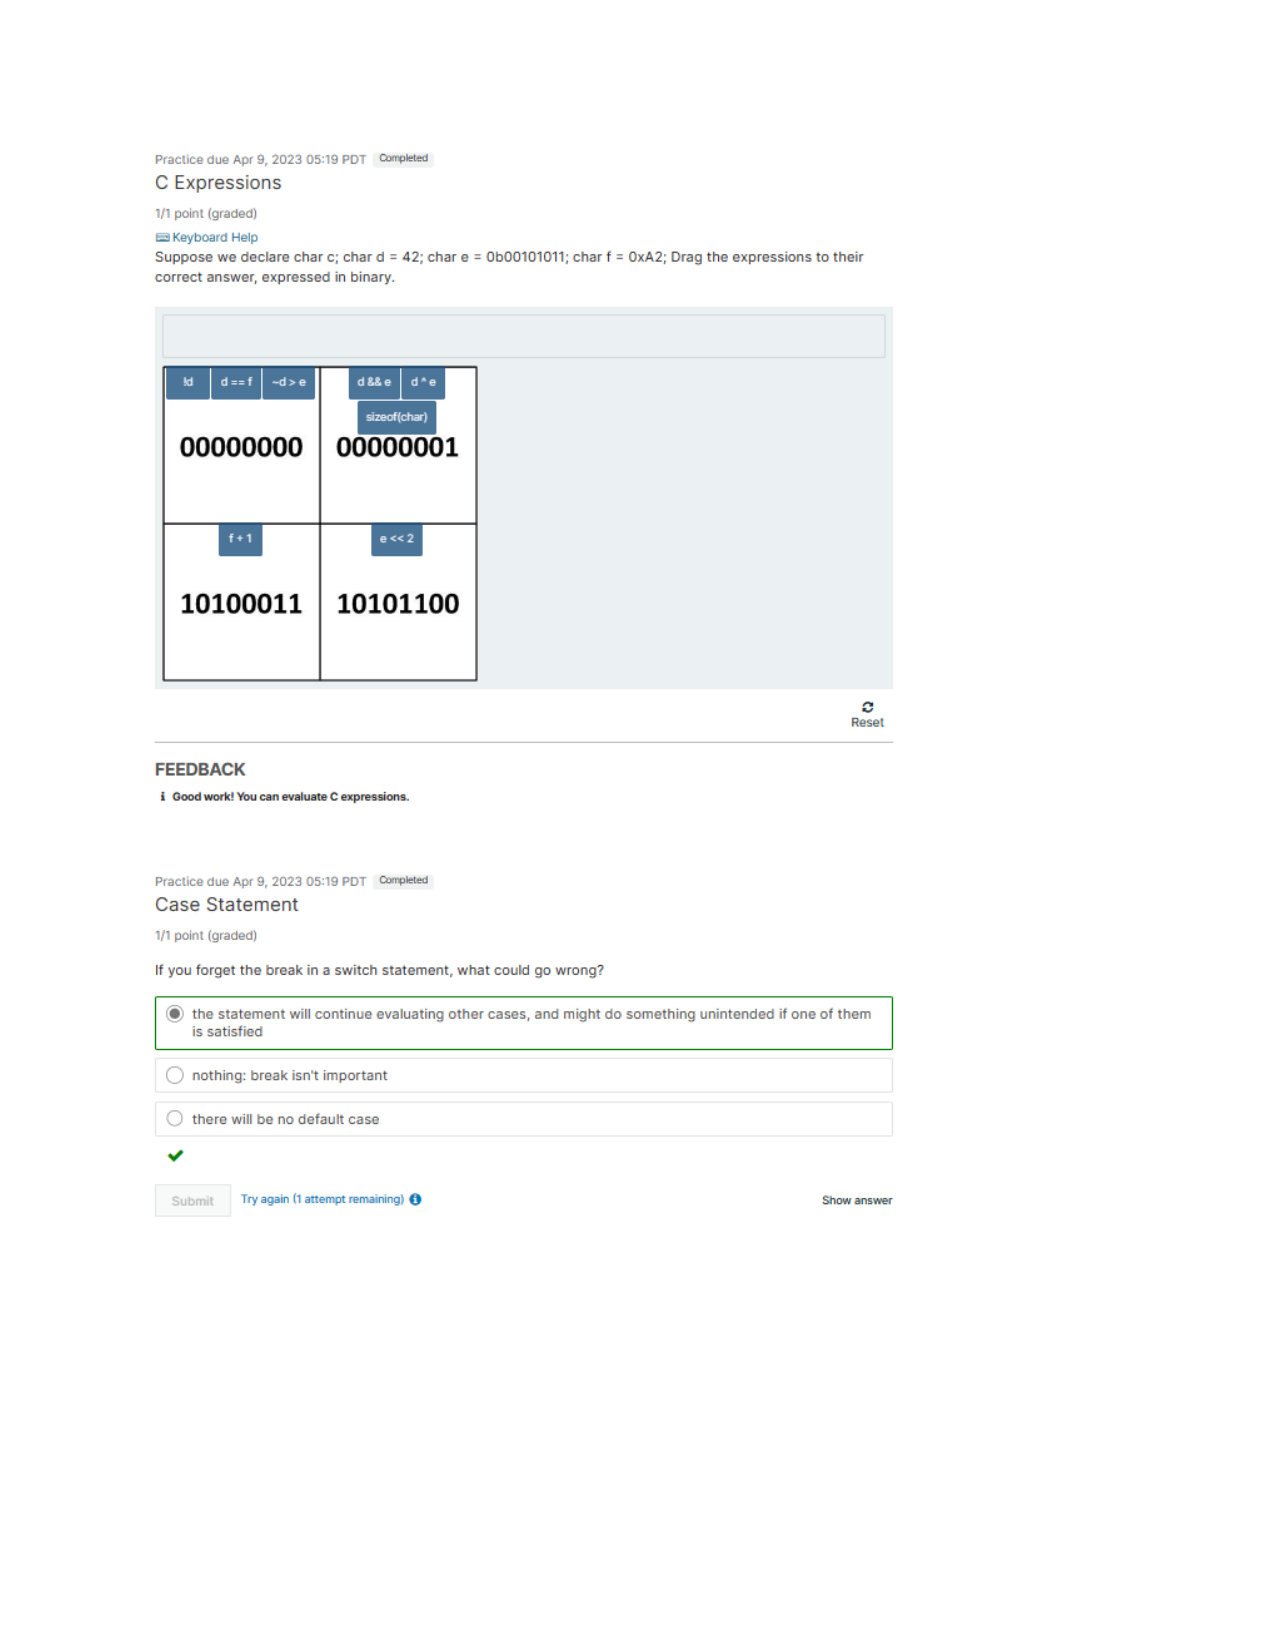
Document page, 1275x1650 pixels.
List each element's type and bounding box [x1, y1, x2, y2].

picture [150, 150, 927, 807]
picture [150, 872, 932, 1237]
